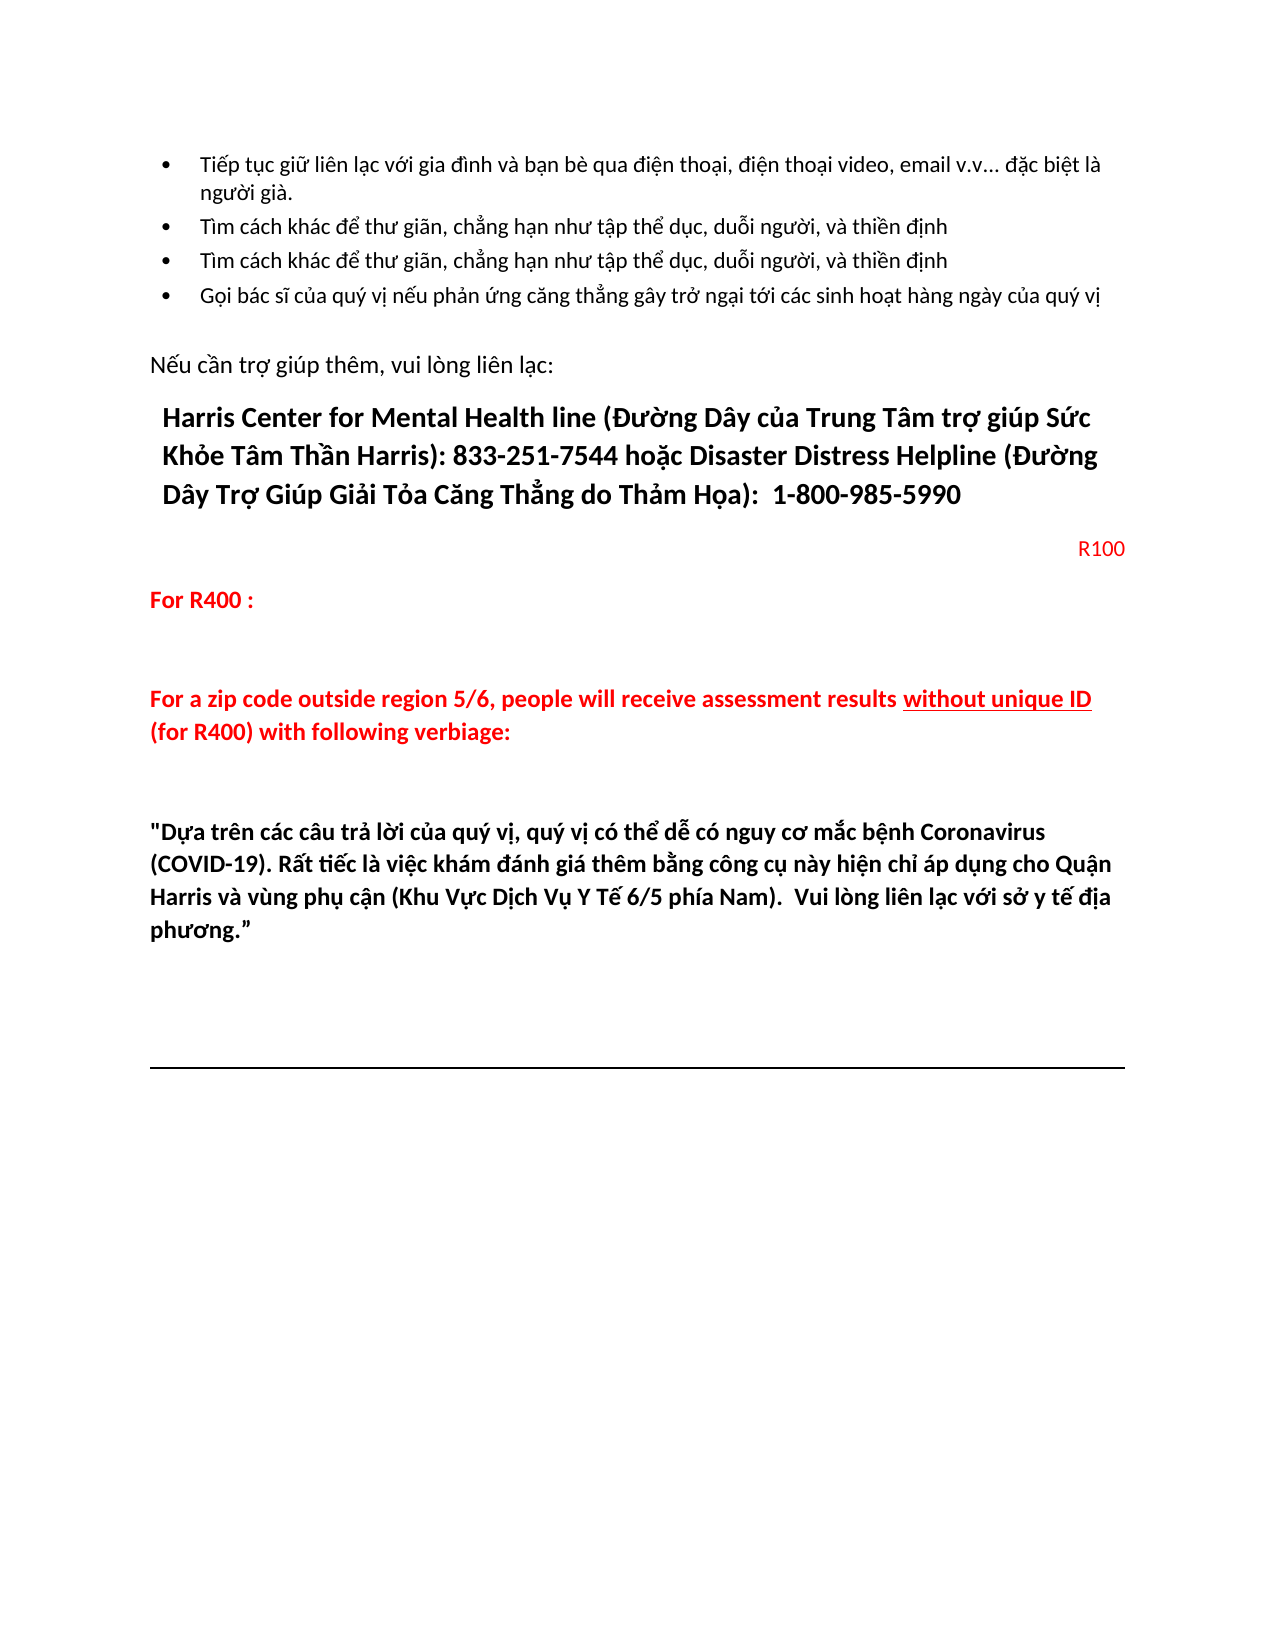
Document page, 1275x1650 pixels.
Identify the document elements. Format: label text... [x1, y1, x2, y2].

list Tiếp tục giữ liên lạc với gia đình và bạn bè qua điện thoại, điện thoại video, email v.v... đặc biệt là người già. [162, 150, 1125, 206]
text For R400 : [150, 584, 1125, 615]
text R100 [162, 534, 1125, 562]
text Nếu cần trợ giúp thêm, vui lòng liên lạc: [150, 349, 1125, 380]
text Harris Center for Mental Health line (Đường Dây của Trung Tâm trợ giúp Sức Khỏe Tâm Thần Harris): 833-251-7544 hoặc Disaster Distress Helpline (Đường Dây Trợ Giúp Giải Tỏa Căng Thẳng do Thảm Họa): 1-800-985-5990 [162, 399, 1125, 511]
list Tìm cách khác để thư giãn, chẳng hạn như tập thể dục, duỗi người, và thiền định [162, 212, 1125, 240]
text For a zip code outside region 5/6, people will receive assessment results without unique ID (for R400) with following verbiage: [150, 684, 1125, 747]
list Tìm cách khác để thư giãn, chẳng hạn như tập thể dục, duỗi người, và thiền định [162, 247, 1125, 274]
list Gọi bác sĩ của quý vị nếu phản ứng căng thẳng gây trở ngại tới các sinh hoạt hàng ngày của quý vị [162, 281, 1125, 309]
text "Dựa trên các câu trả lời của quý vị, quý vị có thể dễ có nguy cơ mắc bệnh Coronavirus (COVID-19). Rất tiếc là việc khám đánh giá thêm bằng công cụ này hiện chỉ áp dụng cho Quận Harris và vùng phụ cận (Khu Vực Dịch Vụ Y Tế 6/5 phía Nam). Vui lòng liên lạc với sở y tế địa phương.” [150, 816, 1125, 945]
